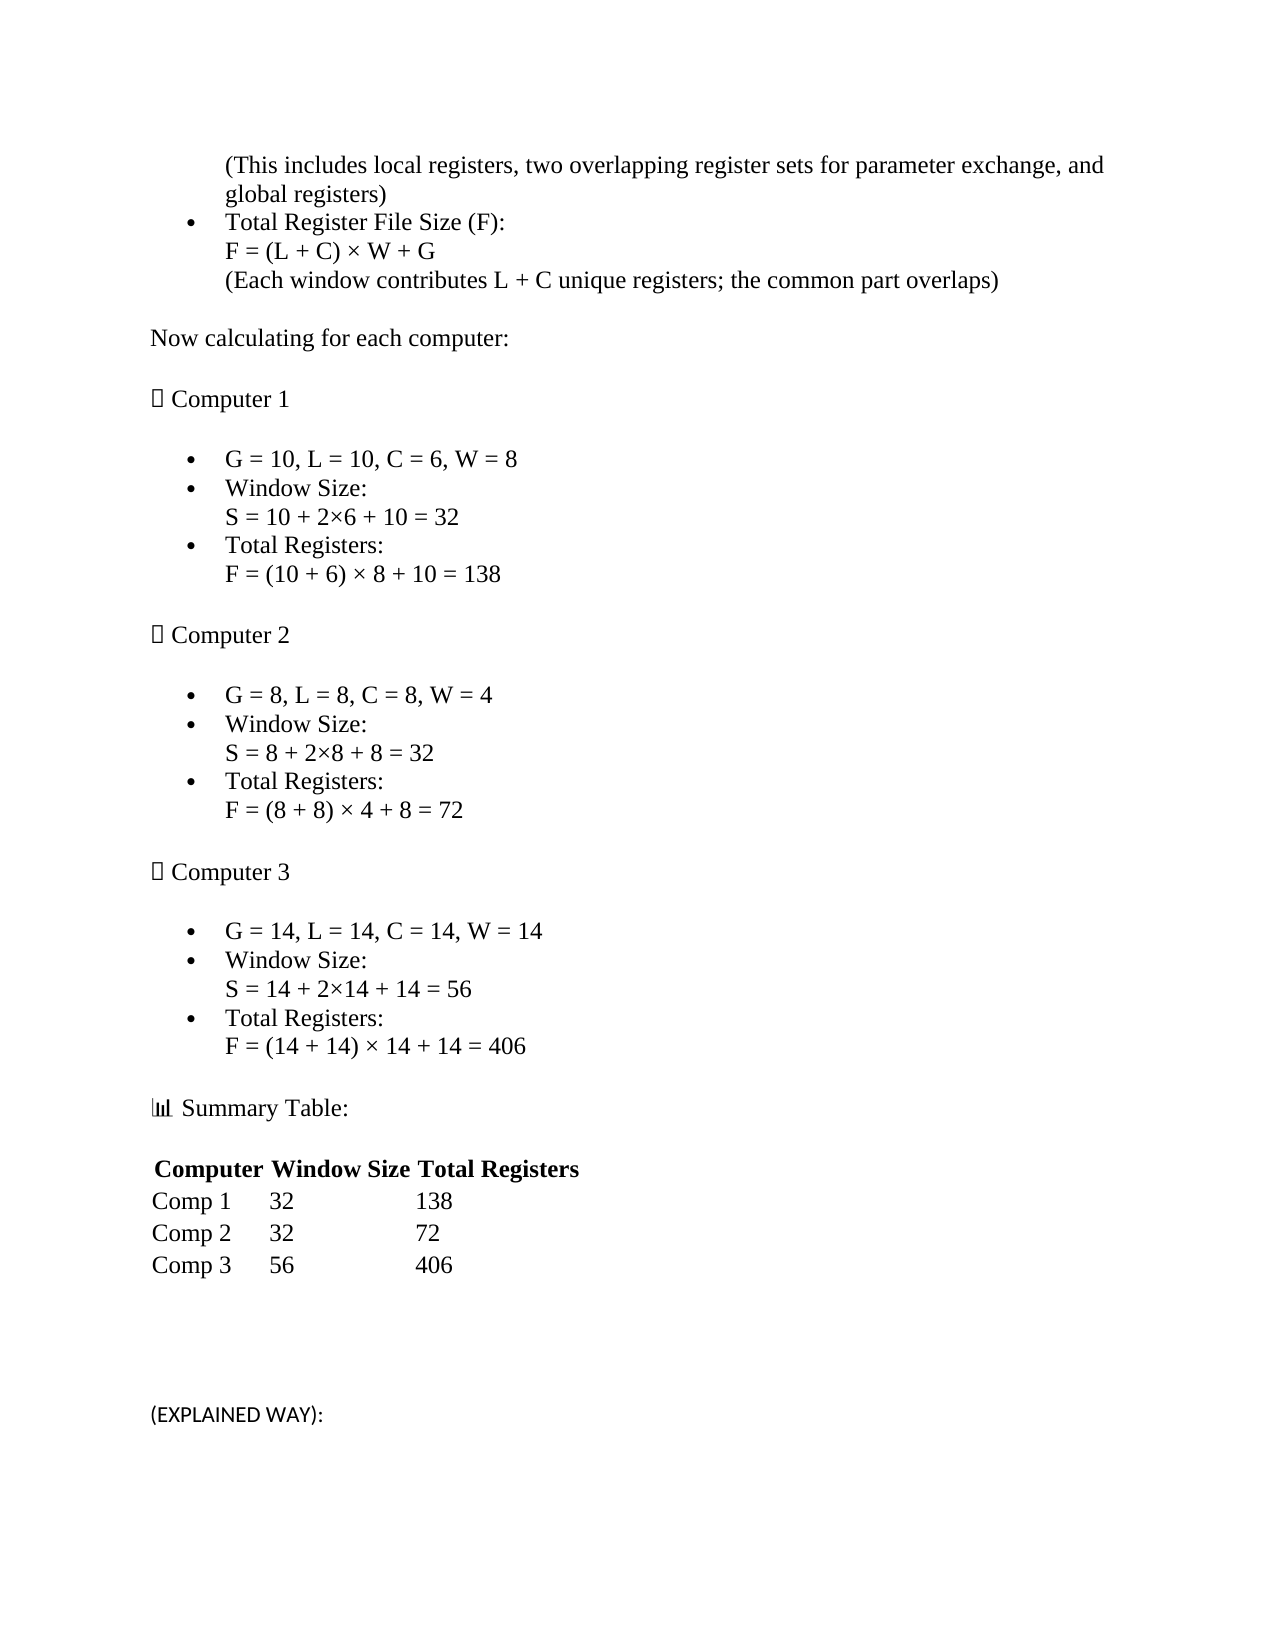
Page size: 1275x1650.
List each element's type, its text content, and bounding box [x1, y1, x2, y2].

table_cell 32 [268, 1216, 413, 1248]
table_header Total Registers [414, 1153, 583, 1184]
list Total Registers: F = (8 + 8) × 4 + 8 = 72 [187, 766, 1125, 824]
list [187, 150, 1125, 207]
list G = 10, L = 10, C = 6, W = 8 [187, 444, 1125, 473]
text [150, 1309, 1125, 1488]
table_cell 32 [268, 1184, 413, 1216]
table_cell 406 [414, 1248, 583, 1280]
text 📊 Summary Table: [150, 1089, 1125, 1123]
list G = 14, L = 14, C = 14, W = 14 [187, 916, 1125, 945]
list Total Register File Size (F): F = (L + C) × W + G (Each window contributes L + C unique registers; the common part overlaps) [187, 207, 1125, 294]
list Window Size: S = 10 + 2×6 + 10 = 32 [187, 473, 1125, 530]
text 🔹 Computer 2 [150, 617, 1125, 651]
list Total Registers: F = (10 + 6) × 8 + 10 = 138 [187, 530, 1125, 588]
table_cell Comp 1 [150, 1184, 267, 1216]
table_cell 138 [414, 1184, 583, 1216]
list G = 8, L = 8, C = 8, W = 4 [187, 680, 1125, 709]
text 🔹 Computer 3 [150, 853, 1125, 887]
table_cell Comp 2 [150, 1216, 267, 1248]
table_cell Comp 3 [150, 1248, 267, 1280]
list Window Size: S = 8 + 2×8 + 8 = 32 [187, 709, 1125, 766]
table_cell 72 [414, 1216, 583, 1248]
table_header Computer [150, 1153, 267, 1184]
list Window Size: S = 14 + 2×14 + 14 = 56 [187, 945, 1125, 1003]
text 🔹 Computer 1 [150, 381, 1125, 415]
table_cell 56 [268, 1248, 413, 1280]
list Total Registers: F = (14 + 14) × 14 + 14 = 406 [187, 1003, 1125, 1060]
text Now calculating for each computer: [150, 323, 1125, 352]
table_header Window Size [268, 1153, 413, 1184]
